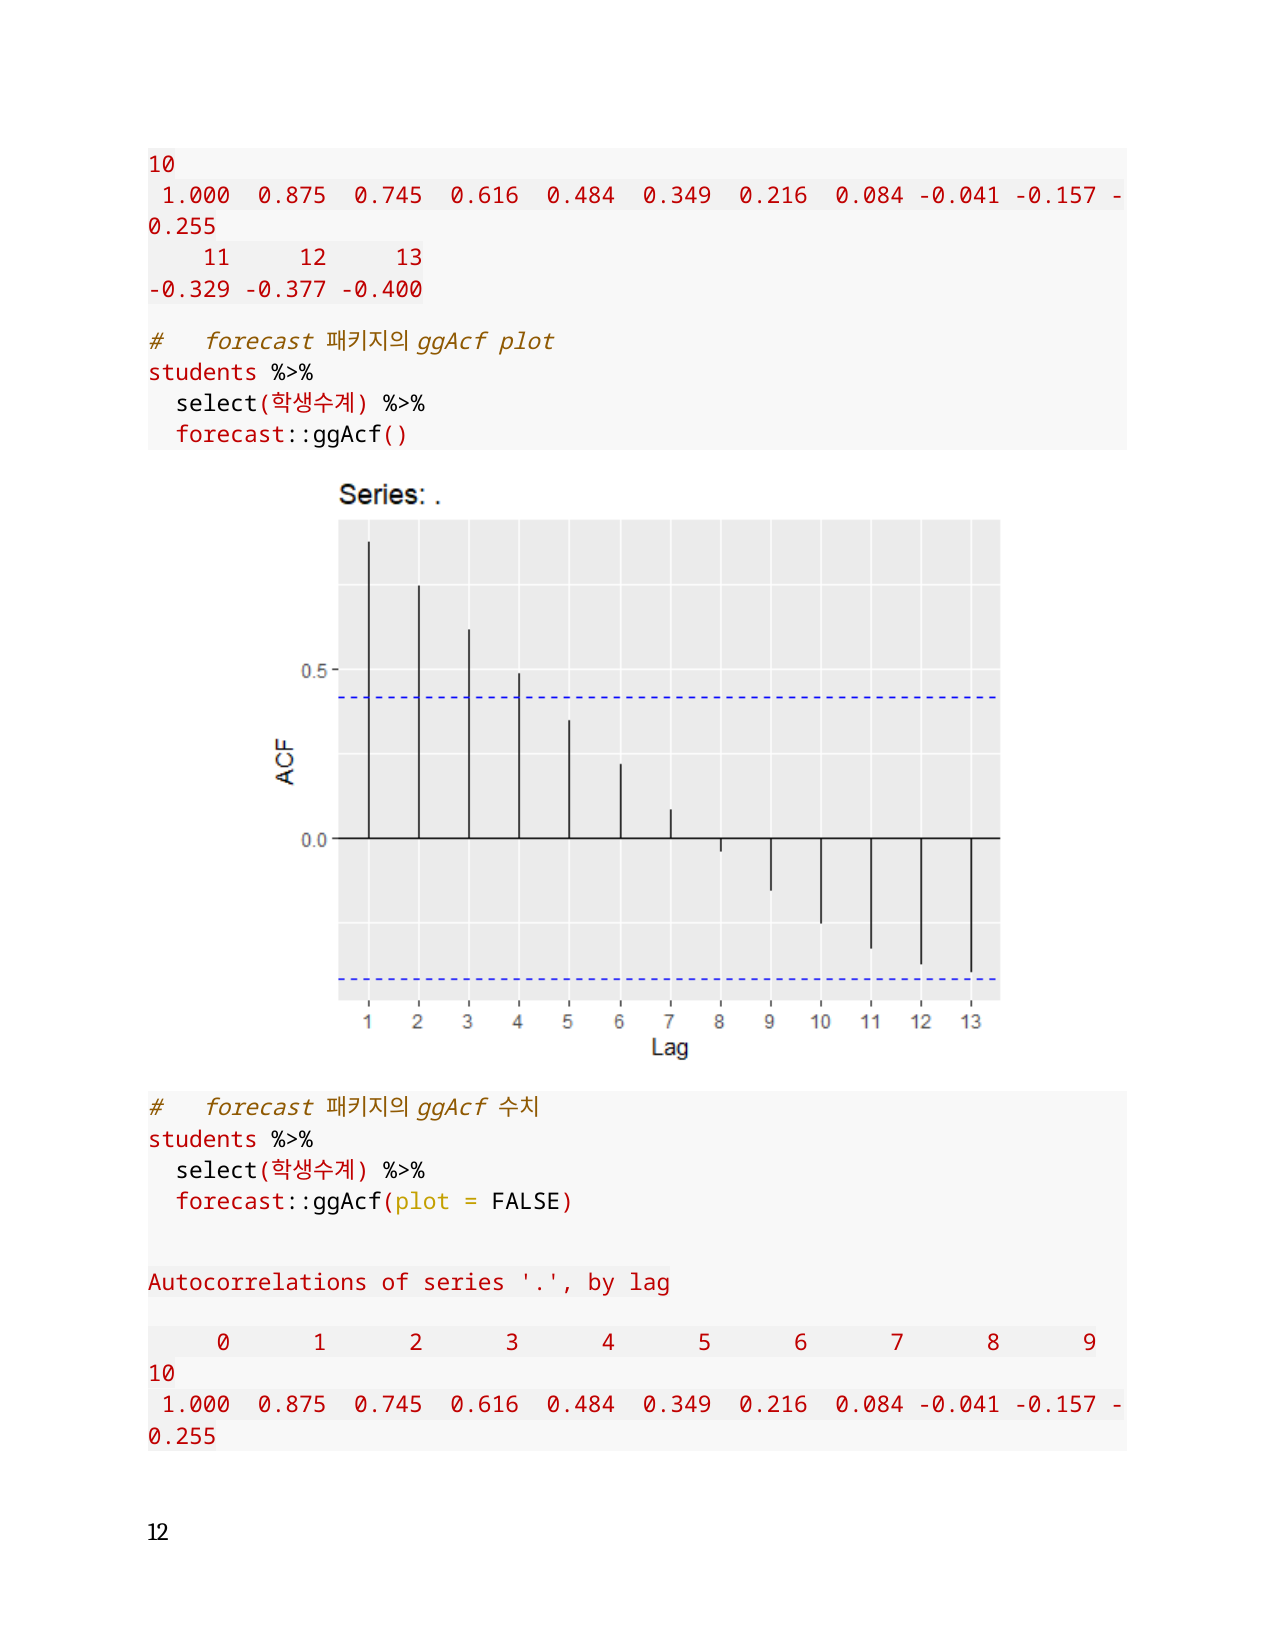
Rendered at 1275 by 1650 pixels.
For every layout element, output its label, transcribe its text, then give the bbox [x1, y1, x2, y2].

picture [262, 470, 1013, 1071]
text # forecast 패키지의 ggAcf 수치 students %>% select(학생수계) %>% forecast::ggAcf(plot = FALSE) [271, 1091, 1127, 1216]
text # forecast 패키지의 ggAcf plot students %>% select(학생수계) %>% forecast::ggAcf() [148, 325, 1127, 450]
